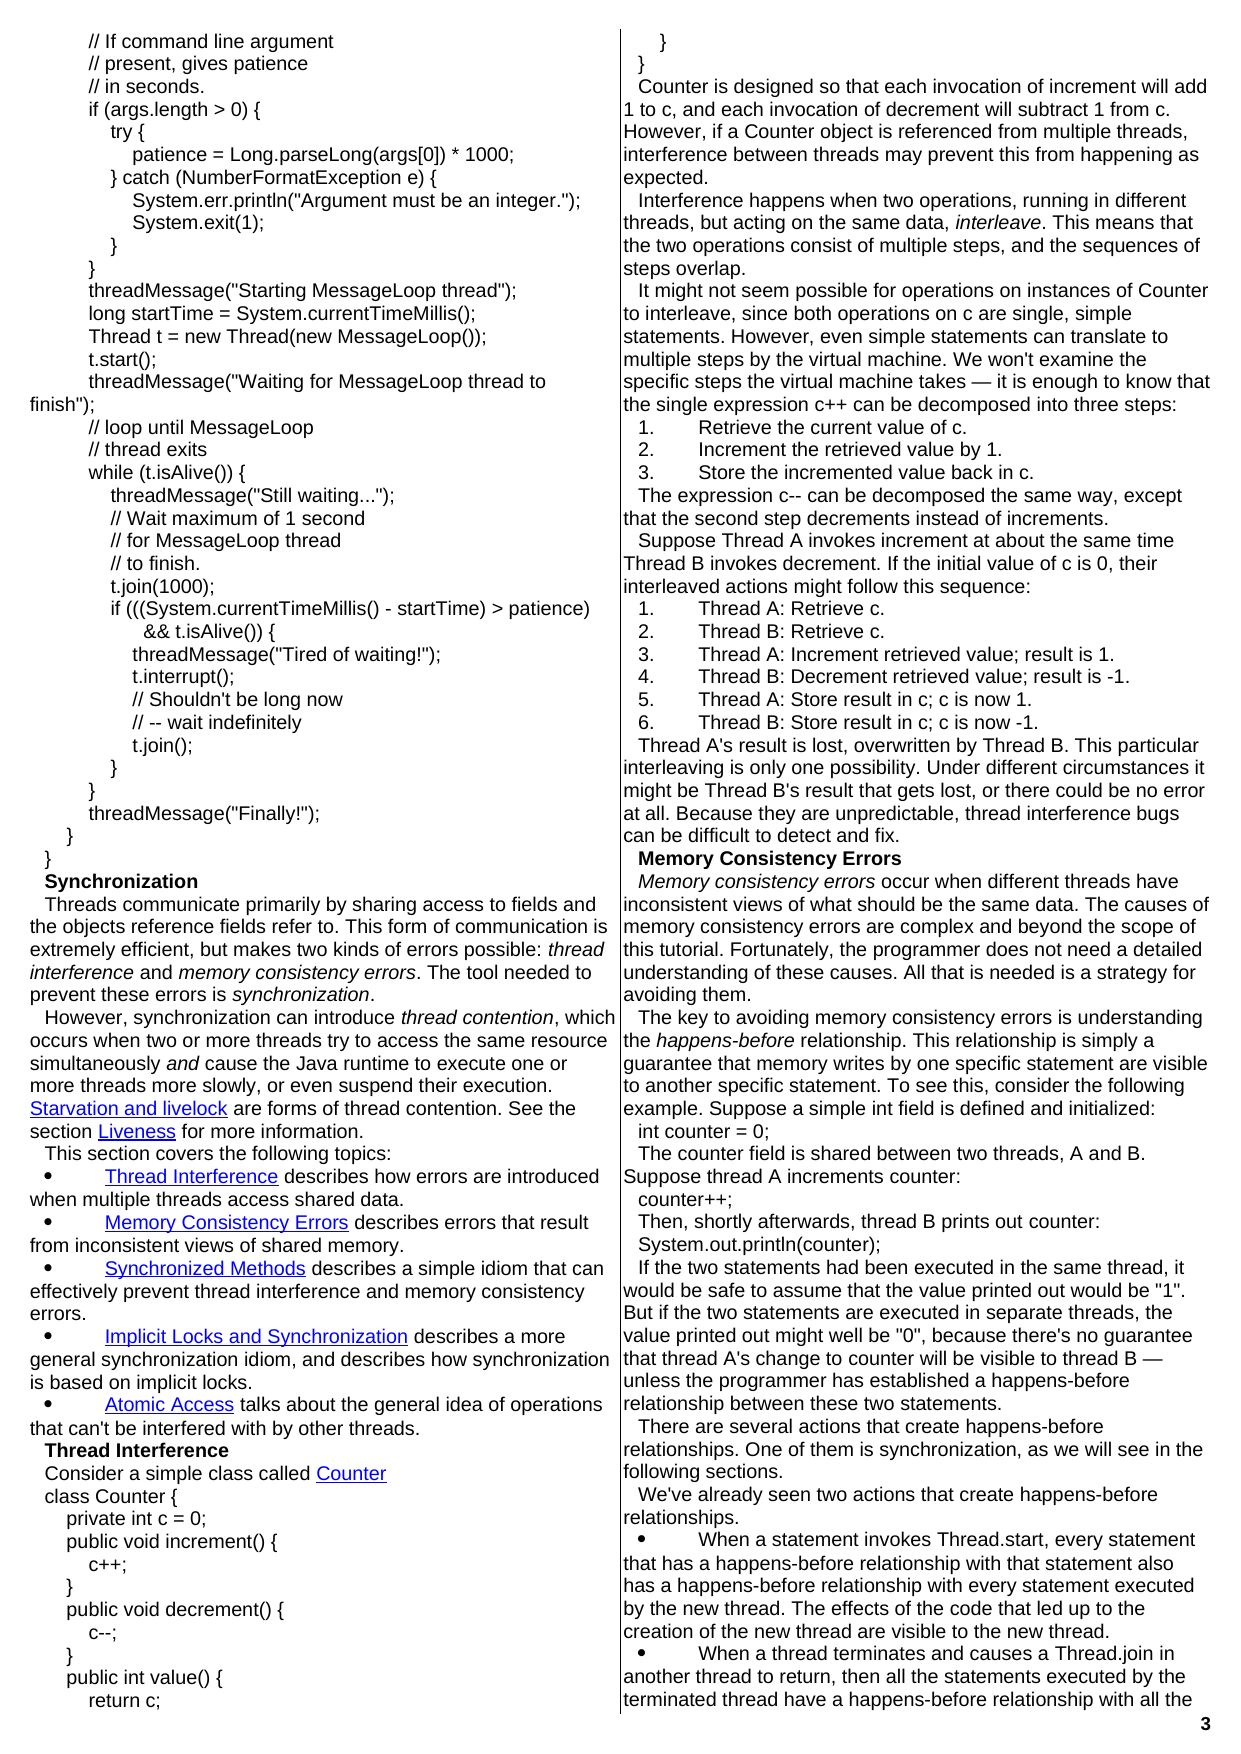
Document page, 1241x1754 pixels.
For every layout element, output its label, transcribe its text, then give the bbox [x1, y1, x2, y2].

text // for MessageLoop thread [29, 529, 617, 552]
text } [29, 1643, 617, 1666]
text t.interrupt(); [29, 665, 617, 688]
list Implicit Locks and Synchronization describes a more general synchronization idiom, and describes how synchronization is based on implicit locks. [29, 1325, 617, 1393]
text It might not seem possible for operations on instances of Counter to interleave, since both operations on c are single, simple statements. However, even simple statements can translate to multiple steps by the virtual machine. We won't examine the specific steps the virtual machine takes — it is enough to know that the single expression c++ can be decomposed into three steps: [623, 279, 1211, 416]
text && t.isAlive()) { [29, 620, 617, 643]
subtitle Synchronization [29, 870, 617, 892]
text long startTime = System.currentTimeMillis(); [29, 302, 617, 325]
text public void increment() { [29, 1530, 617, 1553]
text We've already seen two actions that create happens-before relationships. [623, 1483, 1211, 1528]
text threadMessage("Tired of waiting!"); [29, 643, 617, 665]
text threadMessage("Still waiting..."); [29, 484, 617, 506]
text t.join(); [29, 733, 617, 756]
text Thread A's result is lost, overwritten by Thread B. This particular interleaving is only one possibility. Under different circumstances it might be Thread B's result that gets lost, or there could be no error at all. Because they are unpredictable, thread interference bugs can be difficult to detect and fix. [623, 733, 1211, 847]
text The counter field is shared between two threads, A and B. Suppose thread A increments counter: [623, 1142, 1211, 1188]
text class Counter { [29, 1484, 617, 1507]
text try { [29, 120, 617, 143]
text } [29, 824, 617, 847]
list Thread B: Store result in c; c is now -1. [623, 711, 1211, 733]
text Consider a simple class called Counter [29, 1462, 617, 1484]
text // present, gives patience [29, 52, 617, 75]
text // to finish. [29, 552, 617, 574]
text System.out.println(counter); [623, 1233, 1211, 1256]
text // Wait maximum of 1 second [29, 506, 617, 529]
text threadMessage("Starting MessageLoop thread"); [29, 279, 617, 302]
list Increment the retrieved value by 1. [623, 438, 1211, 461]
list Synchronized Methods describes a simple idiom that can effectively prevent thread interference and memory consistency errors. [29, 1256, 617, 1325]
text } [29, 779, 617, 802]
text private int c = 0; [29, 1507, 617, 1530]
list Thread B: Retrieve c. [623, 620, 1211, 643]
text public int value() { [29, 1666, 617, 1689]
text return c; [29, 1689, 617, 1712]
list Store the incremented value back in c. [623, 461, 1211, 484]
text Interference happens when two operations, running in different threads, but acting on the same data, interleave. This means that the two operations consist of multiple steps, and the sequences of steps overlap. [623, 188, 1211, 279]
text int counter = 0; [623, 1119, 1211, 1142]
text } [29, 234, 617, 257]
text if (((System.currentTimeMillis() - startTime) > patience) [29, 597, 617, 620]
list Memory Consistency Errors describes errors that result from inconsistent views of shared memory. [29, 1211, 617, 1256]
text } catch (NumberFormatException e) { [29, 166, 617, 188]
text } [29, 756, 617, 779]
text // in seconds. [29, 75, 617, 98]
text if (args.length > 0) { [29, 98, 617, 120]
list Thread A: Store result in c; c is now 1. [623, 688, 1211, 711]
list When a statement invokes Thread.start, every statement that has a happens-before relationship with that statement also has a happens-before relationship with every statement executed by the new thread. The effects of the code that led up to the creation of the new thread are visible to the new thread. [623, 1528, 1211, 1642]
text while (t.isAlive()) { [29, 461, 617, 484]
text // loop until MessageLoop [29, 416, 617, 438]
text t.join(1000); [29, 574, 617, 597]
text // -- wait indefinitely [29, 711, 617, 733]
list Atomic Access talks about the general idea of operations that can't be interfered with by other threads. [29, 1393, 617, 1439]
subtitle Memory Consistency Errors [623, 847, 1211, 870]
text Counter is designed so that each invocation of increment will add 1 to c, and each invocation of decrement will subtract 1 from c. However, if a Counter object is referenced from multiple threads, interference between threads may prevent this from happening as expected. [623, 75, 1211, 188]
text } [29, 1575, 617, 1598]
text The expression c-- can be decomposed the same way, except that the second step decrements instead of increments. [623, 484, 1211, 529]
text } [623, 29, 1211, 52]
text Threads communicate primarily by sharing access to fields and the objects reference fields refer to. This form of communication is extremely efficient, but makes two kinds of errors possible: thread interference and memory consistency errors. The tool needed to prevent these errors is synchronization. [29, 892, 617, 1006]
text // Shouldn't be long now [29, 688, 617, 711]
text t.start(); [29, 347, 617, 370]
text System.err.println("Argument must be an integer."); [29, 188, 617, 211]
text } [29, 257, 617, 279]
text } [623, 52, 1211, 75]
list Thread B: Decrement retrieved value; result is -1. [623, 665, 1211, 688]
text counter++; [623, 1188, 1211, 1210]
text threadMessage("Finally!"); [29, 802, 617, 824]
text } [29, 847, 617, 870]
list Retrieve the current value of c. [623, 416, 1211, 438]
text public void decrement() { [29, 1598, 617, 1621]
list Thread Interference describes how errors are introduced when multiple threads access shared data. [29, 1165, 617, 1211]
text There are several actions that create happens-before relationships. One of them is synchronization, as we will see in the following sections. [623, 1415, 1211, 1483]
list Thread A: Retrieve c. [623, 597, 1211, 620]
text Thread Interference [29, 1439, 617, 1462]
text The key to avoiding memory consistency errors is understanding the happens-before relationship. This relationship is simply a guarantee that memory writes by one specific statement are visible to another specific statement. To see this, consider the following example. Suppose a simple int field is defined and initialized: [623, 1006, 1211, 1119]
text Then, shortly afterwards, thread B prints out counter: [623, 1210, 1211, 1233]
text Thread t = new Thread(new MessageLoop()); [29, 325, 617, 347]
text patience = Long.parseLong(args[0]) * 1000; [29, 143, 617, 166]
text // thread exits [29, 438, 617, 461]
text // If command line argument [29, 29, 617, 52]
text Suppose Thread A invokes increment at about the same time Thread B invokes decrement. If the initial value of c is 0, their interleaved actions might follow this sequence: [623, 529, 1211, 597]
text Memory consistency errors occur when different threads have inconsistent views of what should be the same data. The causes of memory consistency errors are complex and beyond the scope of this tutorial. Fortunately, the programmer does not need a detailed understanding of these causes. All that is needed is a strategy for avoiding them. [623, 870, 1211, 1006]
list Thread A: Increment retrieved value; result is 1. [623, 643, 1211, 665]
text However, synchronization can introduce thread contention, which occurs when two or more threads try to access the same resource simultaneously and cause the Java runtime to execute one or more threads more slowly, or even suspend their execution. Starvation and livelock are forms of thread contention. See the section Liveness for more information. [29, 1006, 617, 1142]
text c--; [29, 1621, 617, 1643]
text If the two statements had been executed in the same thread, it would be safe to assume that the value printed out would be "1". But if the two statements are executed in separate threads, the value printed out might well be "0", because there's no guarantee that thread A's change to counter will be visible to thread B — unless the programmer has established a happens-before relationship between these two statements. [623, 1256, 1211, 1415]
text System.exit(1); [29, 211, 617, 234]
text This section covers the following topics: [29, 1142, 617, 1165]
text c++; [29, 1553, 617, 1575]
text threadMessage("Waiting for MessageLoop thread to finish"); [29, 370, 617, 416]
